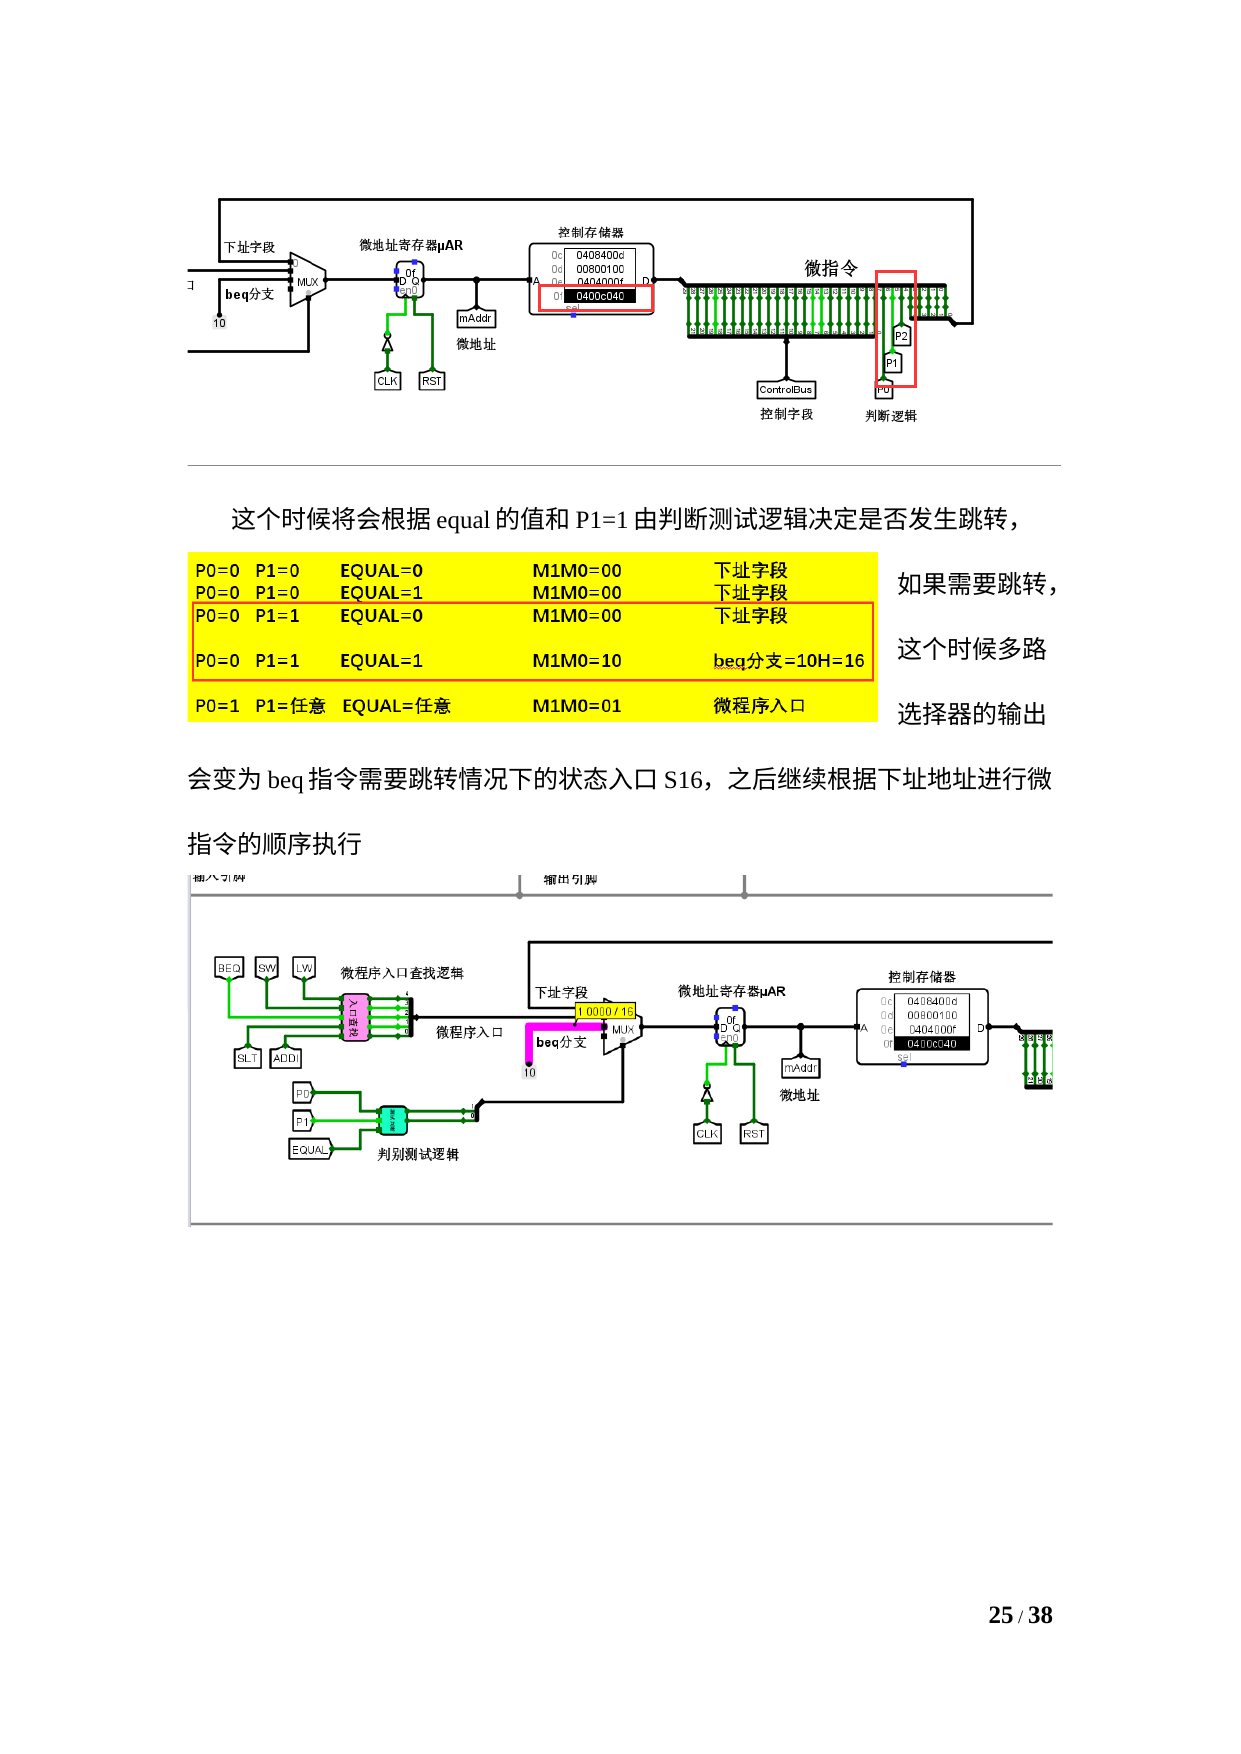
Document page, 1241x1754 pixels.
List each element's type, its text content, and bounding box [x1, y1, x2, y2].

picture [187, 160, 1061, 466]
picture [187, 875, 1053, 1227]
picture [187, 550, 878, 722]
